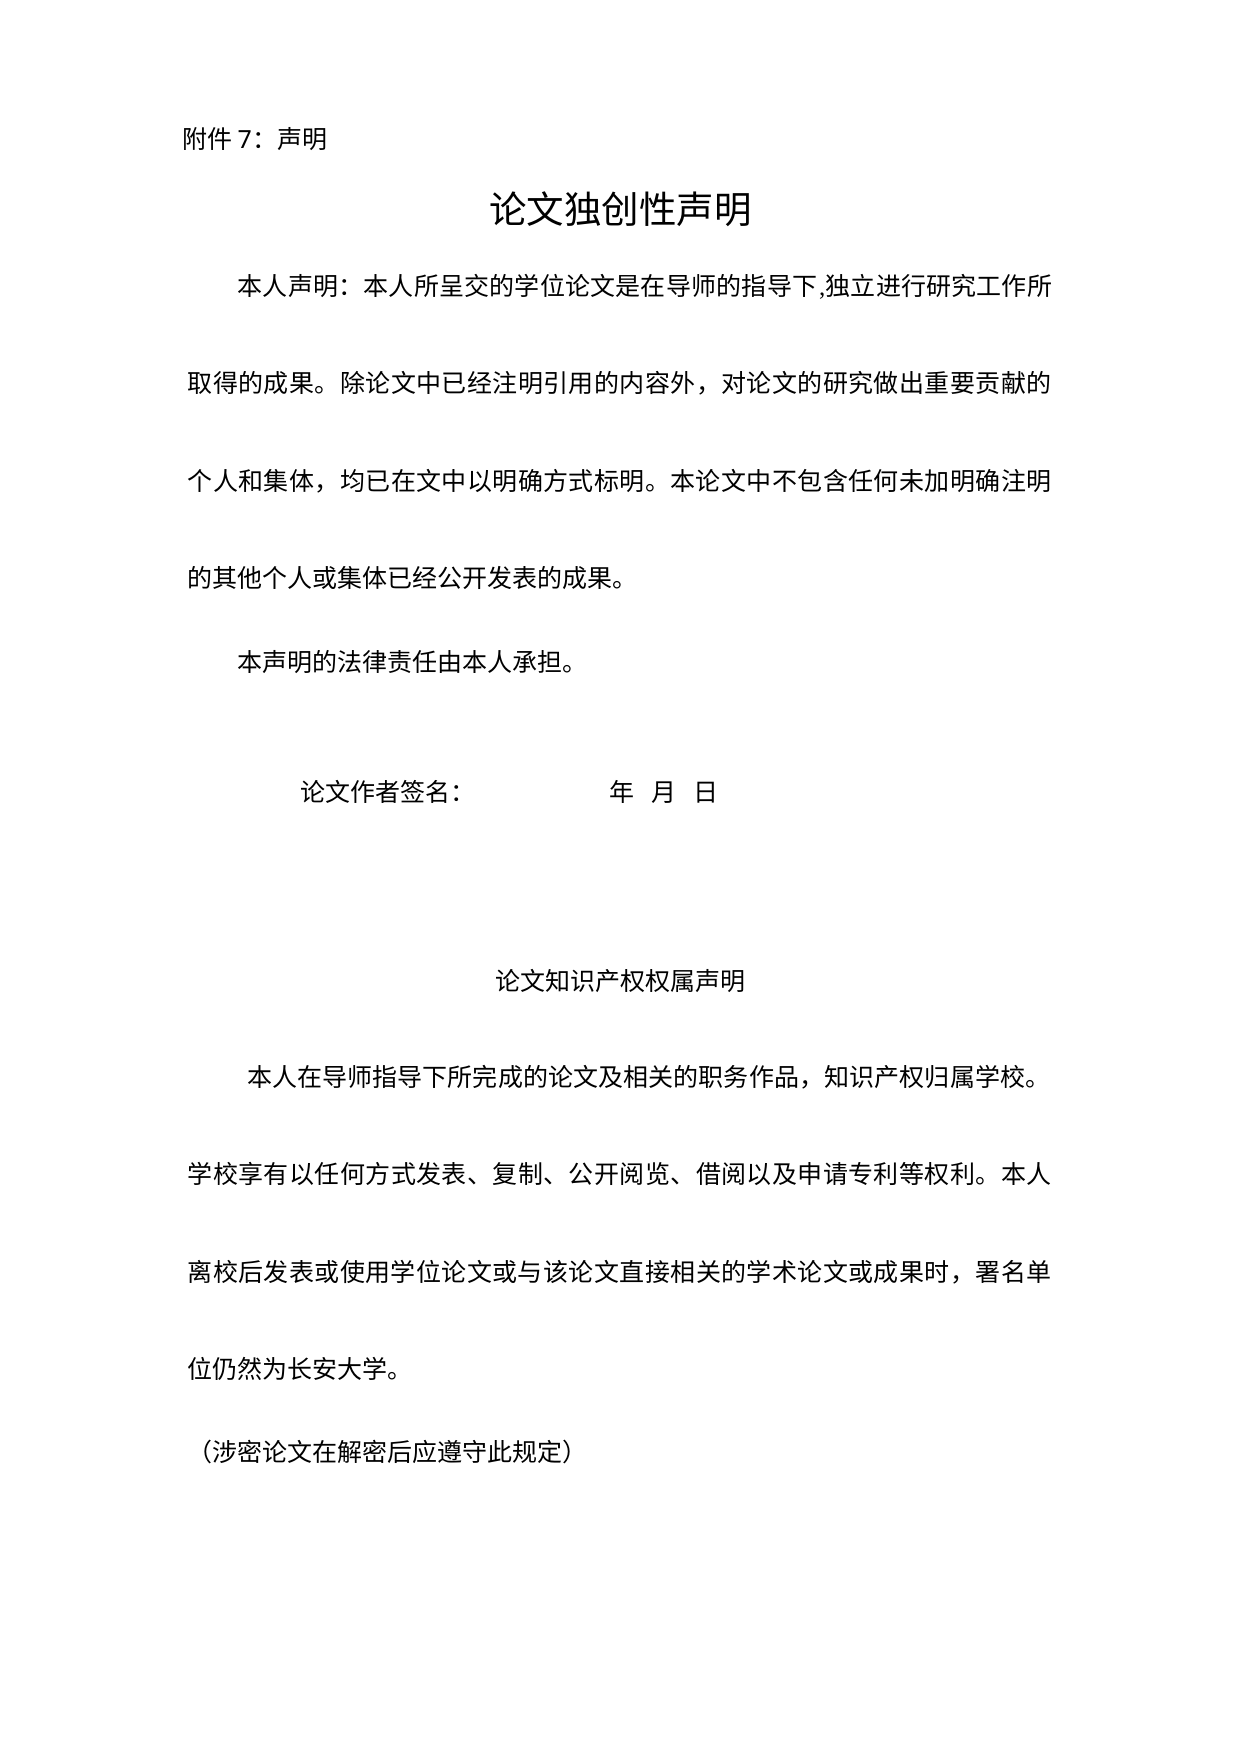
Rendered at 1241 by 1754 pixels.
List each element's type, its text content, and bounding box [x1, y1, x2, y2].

text 论文独创性声明 [187, 174, 1053, 239]
text 本声明的法律责任由本人承担。 [187, 628, 1053, 693]
text 本人在导师指导下所完成的论文及相关的职务作品，知识产权归属学校。学校享有以任何方式发表、复制、公开阅览、借阅以及申请专利等权利。本人离校后发表或使用学位论文或与该论文直接相关的学术论文或成果时，署名单位仍然为长安大学。 [187, 1043, 1053, 1400]
text 本人声明：本人所呈交的学位论文是在导师的指导下,独立进行研究工作所取得的成果。除论文中已经注明引用的内容外，对论文的研究做出重要贡献的个人和集体，均已在文中以明确方式标明。本论文中不包含任何未加明确注明的其他个人或集体已经公开发表的成果。 [187, 252, 1053, 609]
text （涉密论文在解密后应遵守此规定） [187, 1418, 1053, 1483]
text 论文作者签名： 年 月 日 [187, 758, 1053, 823]
text 论文知识产权权属声明 [187, 947, 1053, 1012]
